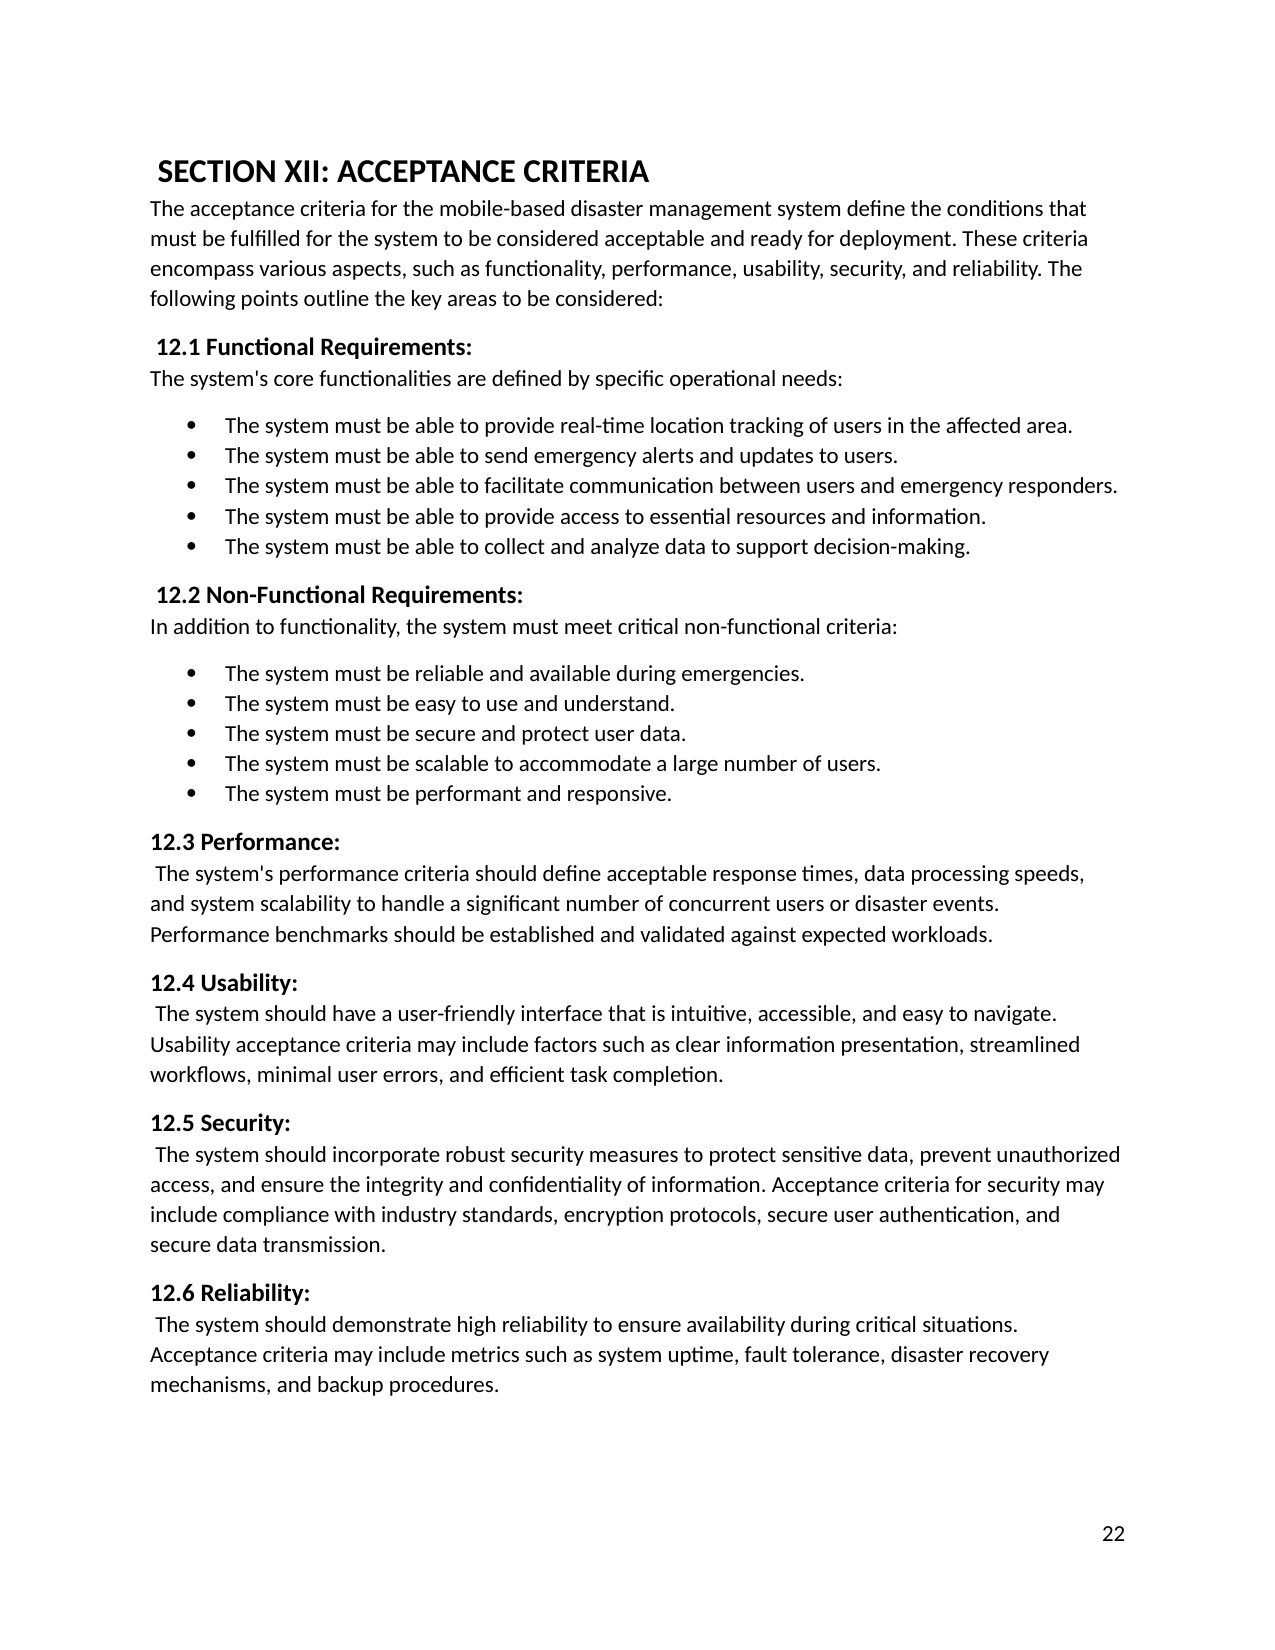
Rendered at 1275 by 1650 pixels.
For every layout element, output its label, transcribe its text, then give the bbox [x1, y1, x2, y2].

subtitle 12.1 Functional Requirements: [150, 331, 1125, 362]
list The system must be able to provide access to essential resources and information. [187, 502, 1125, 530]
list The system must be secure and protect user data. [187, 719, 1125, 747]
text The system's performance criteria should define acceptable response times, data processing speeds, and system scalability to handle a significant number of concurrent users or disaster events. Performance benchmarks should be established and validated against expected workloads. [150, 859, 1125, 948]
list The system must be scalable to accommodate a large number of users. [187, 749, 1125, 777]
text The acceptance criteria for the mobile-based disaster management system define the conditions that must be fulfilled for the system to be considered acceptable and ready for deployment. These criteria encompass various aspects, such as functionality, performance, usability, security, and reliability. The following points outline the key areas to be considered: [150, 194, 1125, 313]
subtitle 12.2 Non-Functional Requirements: [150, 579, 1125, 609]
list The system must be able to send emergency alerts and updates to users. [187, 441, 1125, 469]
subtitle 12.6 Reliability: [150, 1277, 1125, 1308]
list The system must be reliable and available during emergencies. [187, 659, 1125, 687]
text The system's core functionalities are defined by specific operational needs: [150, 364, 1125, 392]
text In addition to functionality, the system must meet critical non-functional criteria: [150, 612, 1125, 640]
text The system should demonstrate high reliability to ensure availability during critical situations. Acceptance criteria may include metrics such as system uptime, fault tolerance, disaster recovery mechanisms, and backup procedures. [150, 1310, 1125, 1399]
subtitle SECTION XII: ACCEPTANCE CRITERIA [150, 150, 1125, 191]
text The system should have a user-friendly interface that is intuitive, accessible, and easy to navigate. Usability acceptance criteria may include factors such as clear information presentation, streamlined workflows, minimal user errors, and efficient task completion. [150, 999, 1125, 1088]
subtitle 12.5 Security: [150, 1107, 1125, 1137]
list The system must be able to provide real-time location tracking of users in the affected area. [187, 411, 1125, 439]
list The system must be performant and responsive. [187, 779, 1125, 808]
list The system must be able to facilitate communication between users and emergency responders. [187, 472, 1125, 500]
subtitle 12.4 Usability: [150, 967, 1125, 997]
list The system must be easy to use and understand. [187, 689, 1125, 717]
subtitle 12.3 Performance: [150, 826, 1125, 857]
text The system should incorporate robust security measures to protect sensitive data, prevent unauthorized access, and ensure the integrity and confidentiality of information. Acceptance criteria for security may include compliance with industry standards, encryption protocols, secure user authentication, and secure data transmission. [150, 1140, 1125, 1258]
list The system must be able to collect and analyze data to support decision-making. [187, 532, 1125, 560]
